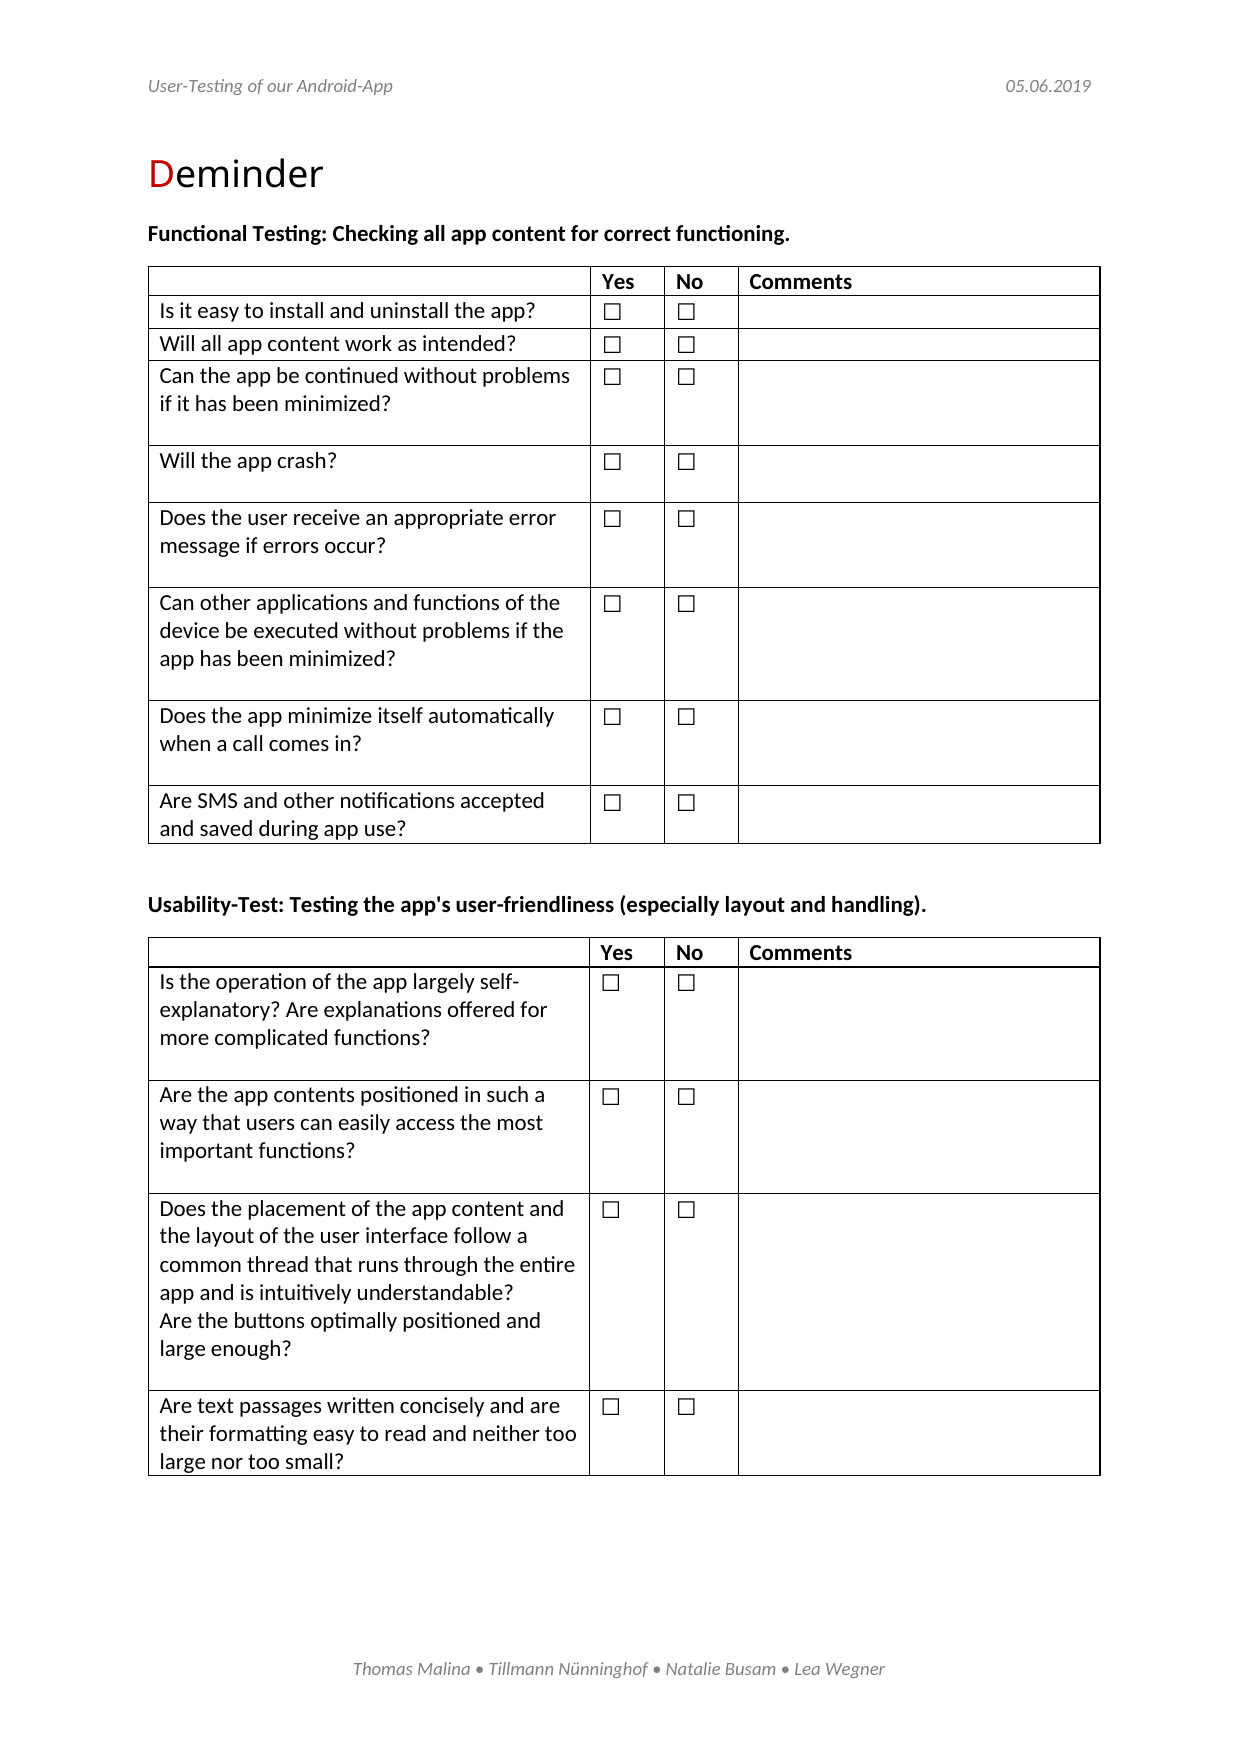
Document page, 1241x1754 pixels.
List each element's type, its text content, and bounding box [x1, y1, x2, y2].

table_cell Does the user receive an appropriate error message if errors occur? [149, 503, 590, 587]
table_cell [739, 329, 1099, 360]
text Deminder [148, 148, 1093, 199]
table_cell [739, 296, 1099, 328]
table_cell [739, 968, 1099, 1079]
table_header Comments [739, 938, 1099, 966]
table_cell Does the app minimize itself automatically when a call comes in? [149, 701, 590, 785]
table_header Comments [739, 267, 1099, 295]
table_cell [739, 1194, 1099, 1390]
table_cell [739, 1081, 1099, 1193]
table_cell [739, 588, 1099, 700]
table_cell Does the placement of the app content and the layout of the user interface follow a common thread that runs through the entire app and is intuitively understandable? Are the buttons optimally positioned and large enough? [149, 1194, 589, 1390]
table_cell Are text passages written concisely and are their formatting easy to read and neither too large nor too small? [149, 1391, 589, 1475]
table_cell [739, 786, 1099, 842]
table_header [149, 938, 589, 966]
table_cell [739, 701, 1099, 785]
table_cell Can the app be continued without problems if it has been minimized? [149, 361, 590, 445]
table_header No [665, 938, 738, 966]
table_cell Is the operation of the app largely self-explanatory? Are explanations offered for more complicated functions? [149, 968, 589, 1079]
table_header Yes [591, 267, 664, 295]
table_cell Will the app crash? [149, 446, 590, 502]
table_header Yes [590, 938, 664, 966]
table_cell [739, 503, 1099, 587]
table_cell Will all app content work as intended? [149, 329, 590, 360]
table_cell Is it easy to install and uninstall the app? [149, 296, 590, 328]
table_cell Can other applications and functions of the device be executed without problems if the app has been minimized? [149, 588, 590, 700]
table_cell [739, 1391, 1099, 1475]
table_header No [665, 267, 738, 295]
table_header [149, 267, 590, 295]
table_cell [739, 361, 1099, 445]
text Functional Testing: Checking all app content for correct functioning. [148, 219, 1093, 247]
table_cell [739, 446, 1099, 502]
text Usability-Test: Testing the app's user-friendliness (especially layout and handling). [148, 890, 1093, 918]
table_cell Are the app contents positioned in such a way that users can easily access the most important functions? [149, 1081, 589, 1193]
table_cell Are SMS and other notifications accepted and saved during app use? [149, 786, 590, 842]
